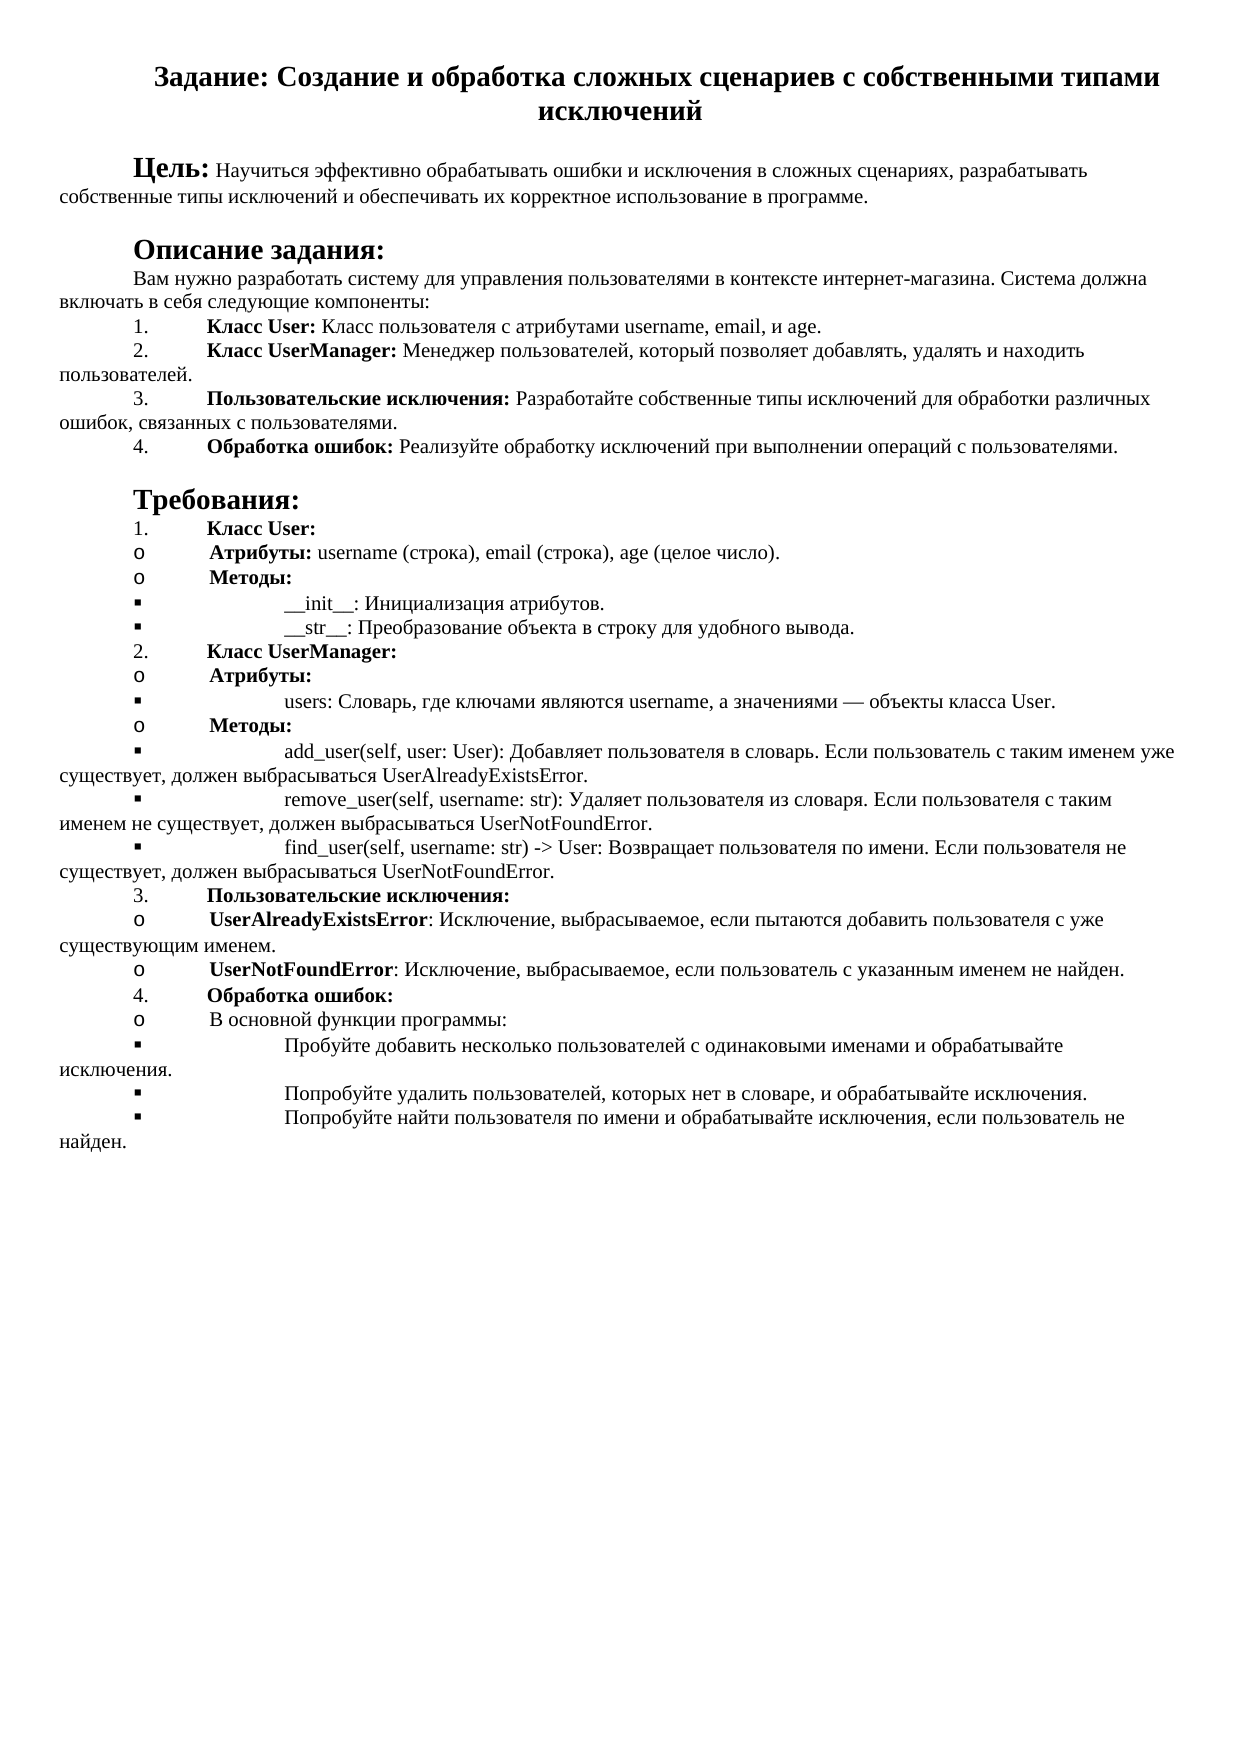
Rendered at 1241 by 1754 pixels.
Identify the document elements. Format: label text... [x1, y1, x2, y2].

list add_user(self, user: User): Добавляет пользователя в словарь. Если пользователь с таким именем уже существует, должен выбрасываться UserAlreadyExistsError. [59, 739, 1181, 787]
text Описание задания: [59, 232, 1181, 265]
list Атрибуты: username (строка), email (строка), age (целое число). [59, 539, 1181, 565]
list Класс User: Класс пользователя с атрибутами username, email, и age. [59, 313, 1181, 338]
list __init__: Инициализация атрибутов. [59, 591, 1181, 615]
list remove_user(self, username: str): Удаляет пользователя из словаря. Если пользователя с таким именем не существует, должен выбрасываться UserNotFoundError. [59, 787, 1181, 835]
list Пользовательские исключения: [59, 883, 1181, 907]
text Задание: Создание и обработка сложных сценариев с собственными типами исключений [59, 59, 1181, 126]
list users: Словарь, где ключами являются username, а значениями — объекты класса User. [59, 689, 1181, 713]
list Обработка ошибок: Реализуйте обработку исключений при выполнении операций с пользователями. [59, 434, 1181, 458]
list Методы: [59, 713, 1181, 739]
list В основной функции программы: [59, 1007, 1181, 1032]
list Пользовательские исключения: Разработайте собственные типы исключений для обработки различных ошибок, связанных с пользователями. [59, 386, 1181, 434]
list UserAlreadyExistsError: Исключение, выбрасываемое, если пытаются добавить пользователя с уже существующим именем. [59, 907, 1181, 957]
text Требования: [59, 482, 1181, 516]
list find_user(self, username: str) -> User: Возвращает пользователя по имени. Если пользователя не существует, должен выбрасываться UserNotFoundError. [59, 835, 1181, 883]
list Пробуйте добавить несколько пользователей с одинаковыми именами и обрабатывайте исключения. [59, 1032, 1181, 1081]
list Класс UserManager: [59, 639, 1181, 663]
list Класс UserManager: Менеджер пользователей, который позволяет добавлять, удалять и находить пользователей. [59, 338, 1181, 386]
list UserNotFoundError: Исключение, выбрасываемое, если пользователь с указанным именем не найден. [59, 957, 1181, 983]
list __str__: Преобразование объекта в строку для удобного вывода. [59, 615, 1181, 639]
list Класс User: [59, 516, 1181, 539]
text Цель: Научиться эффективно обрабатывать ошибки и исключения в сложных сценариях, разрабатывать собственные типы исключений и обеспечивать их корректное использование в программе. [59, 150, 1181, 208]
text Вам нужно разработать систему для управления пользователями в контексте интернет-магазина. Система должна включать в себя следующие компоненты: [59, 265, 1181, 313]
list Попробуйте найти пользователя по имени и обрабатывайте исключения, если пользователь не найден. [59, 1105, 1181, 1153]
list Обработка ошибок: [59, 983, 1181, 1007]
list Методы: [59, 565, 1181, 591]
list Попробуйте удалить пользователей, которых нет в словаре, и обрабатывайте исключения. [59, 1081, 1181, 1105]
list Атрибуты: [59, 663, 1181, 689]
